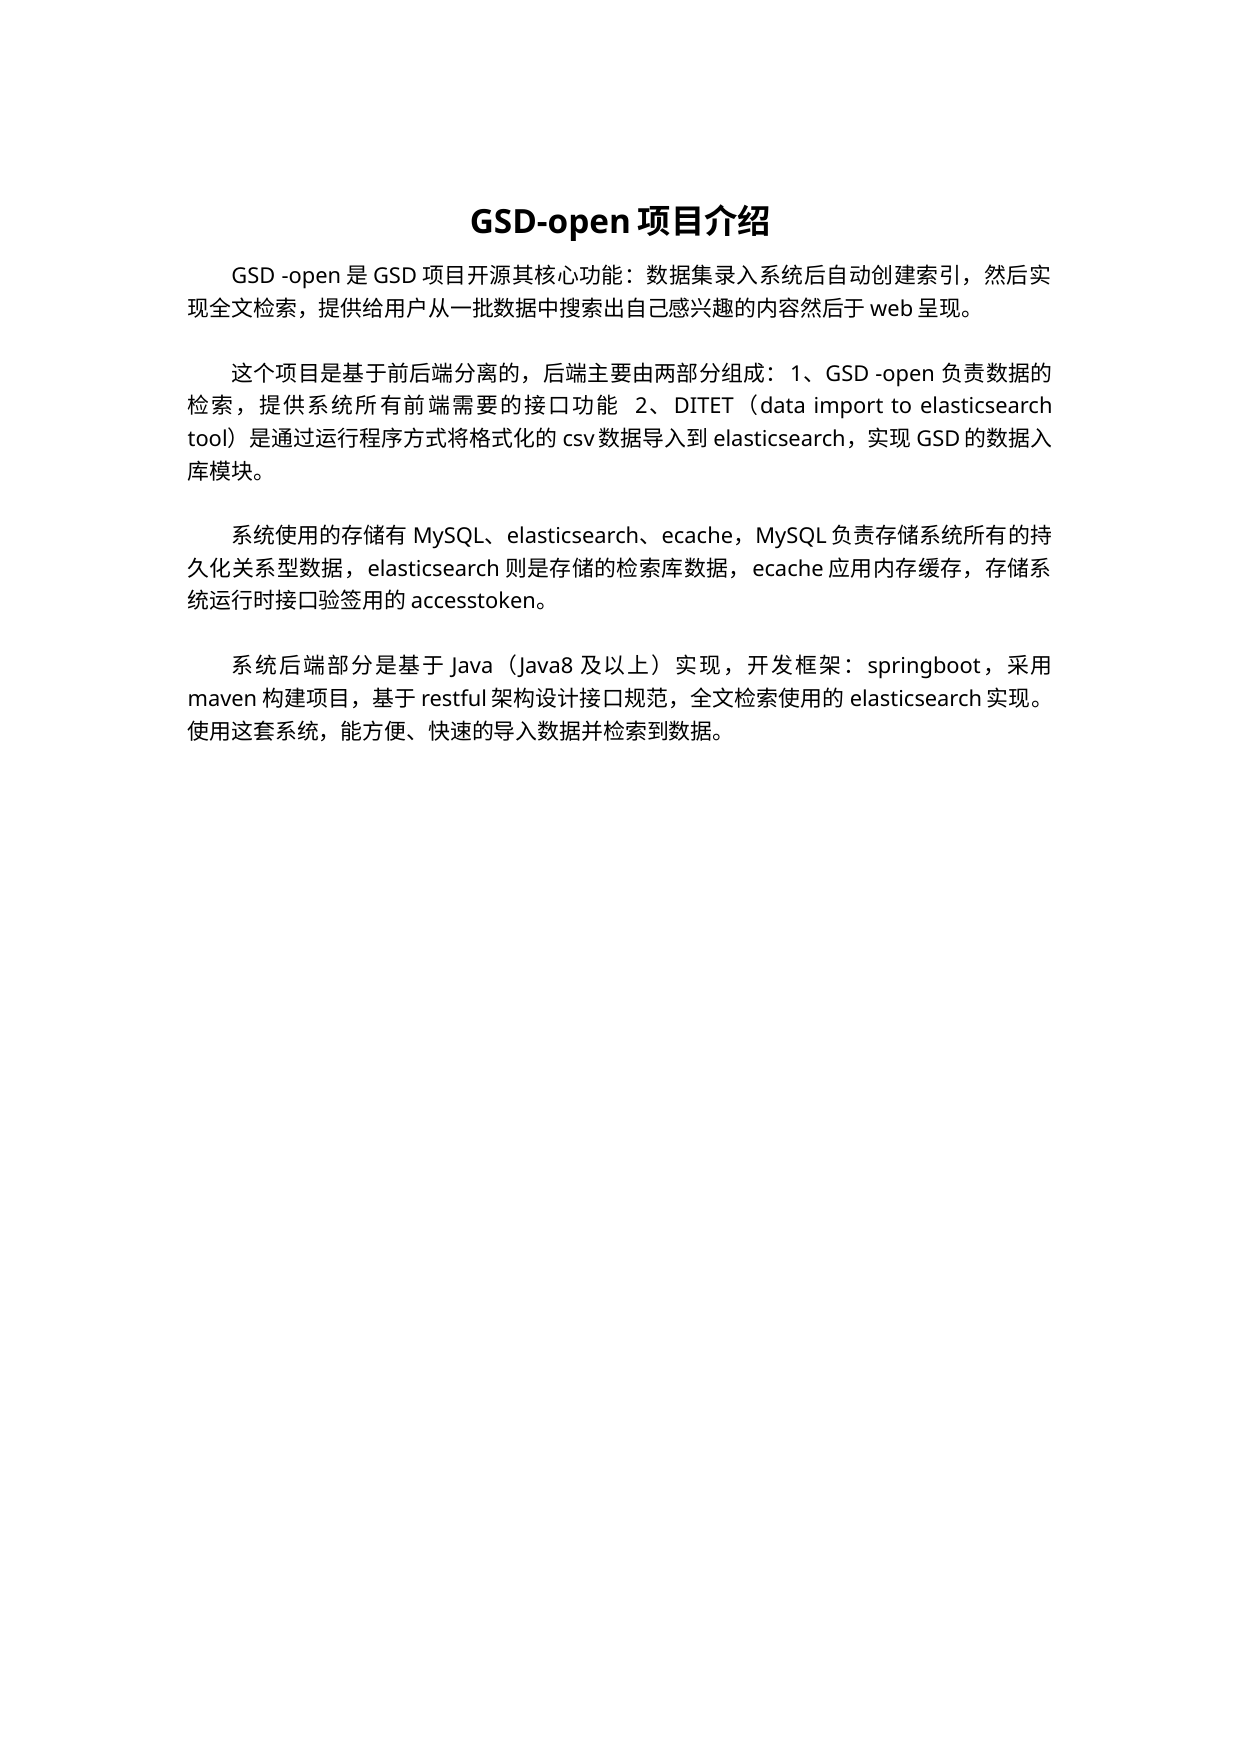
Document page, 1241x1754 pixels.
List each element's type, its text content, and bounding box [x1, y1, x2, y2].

text 这个项目是基于前后端分离的，后端主要由两部分组成：1、GSD -open 负责数据的检索，提供系统所有前端需要的接口功能 2、DITET（data import to elasticsearch tool）是通过运行程序方式将格式化的csv数据导入到elasticsearch，实现GSD的数据入库模块。 [187, 356, 1053, 486]
text GSD -open是GSD项目开源其核心功能：数据集录入系统后自动创建索引，然后实现全文检索，提供给用户从一批数据中搜索出自己感兴趣的内容然后于web呈现。 [187, 258, 1053, 323]
title GSD-open项目介绍 [187, 187, 1053, 252]
text 系统使用的存储有MySQL、elasticsearch、ecache，MySQL负责存储系统所有的持久化关系型数据，elasticsearch则是存储的检索库数据，ecache应用内存缓存，存储系统运行时接口验签用的accesstoken。 [187, 518, 1053, 616]
text 系统后端部分是基于Java（Java8及以上）实现，开发框架：springboot，采用maven构建项目，基于restful架构设计接口规范，全文检索使用的elasticsearch实现。使用这套系统，能方便、快速的导入数据并检索到数据。 [187, 648, 1053, 746]
